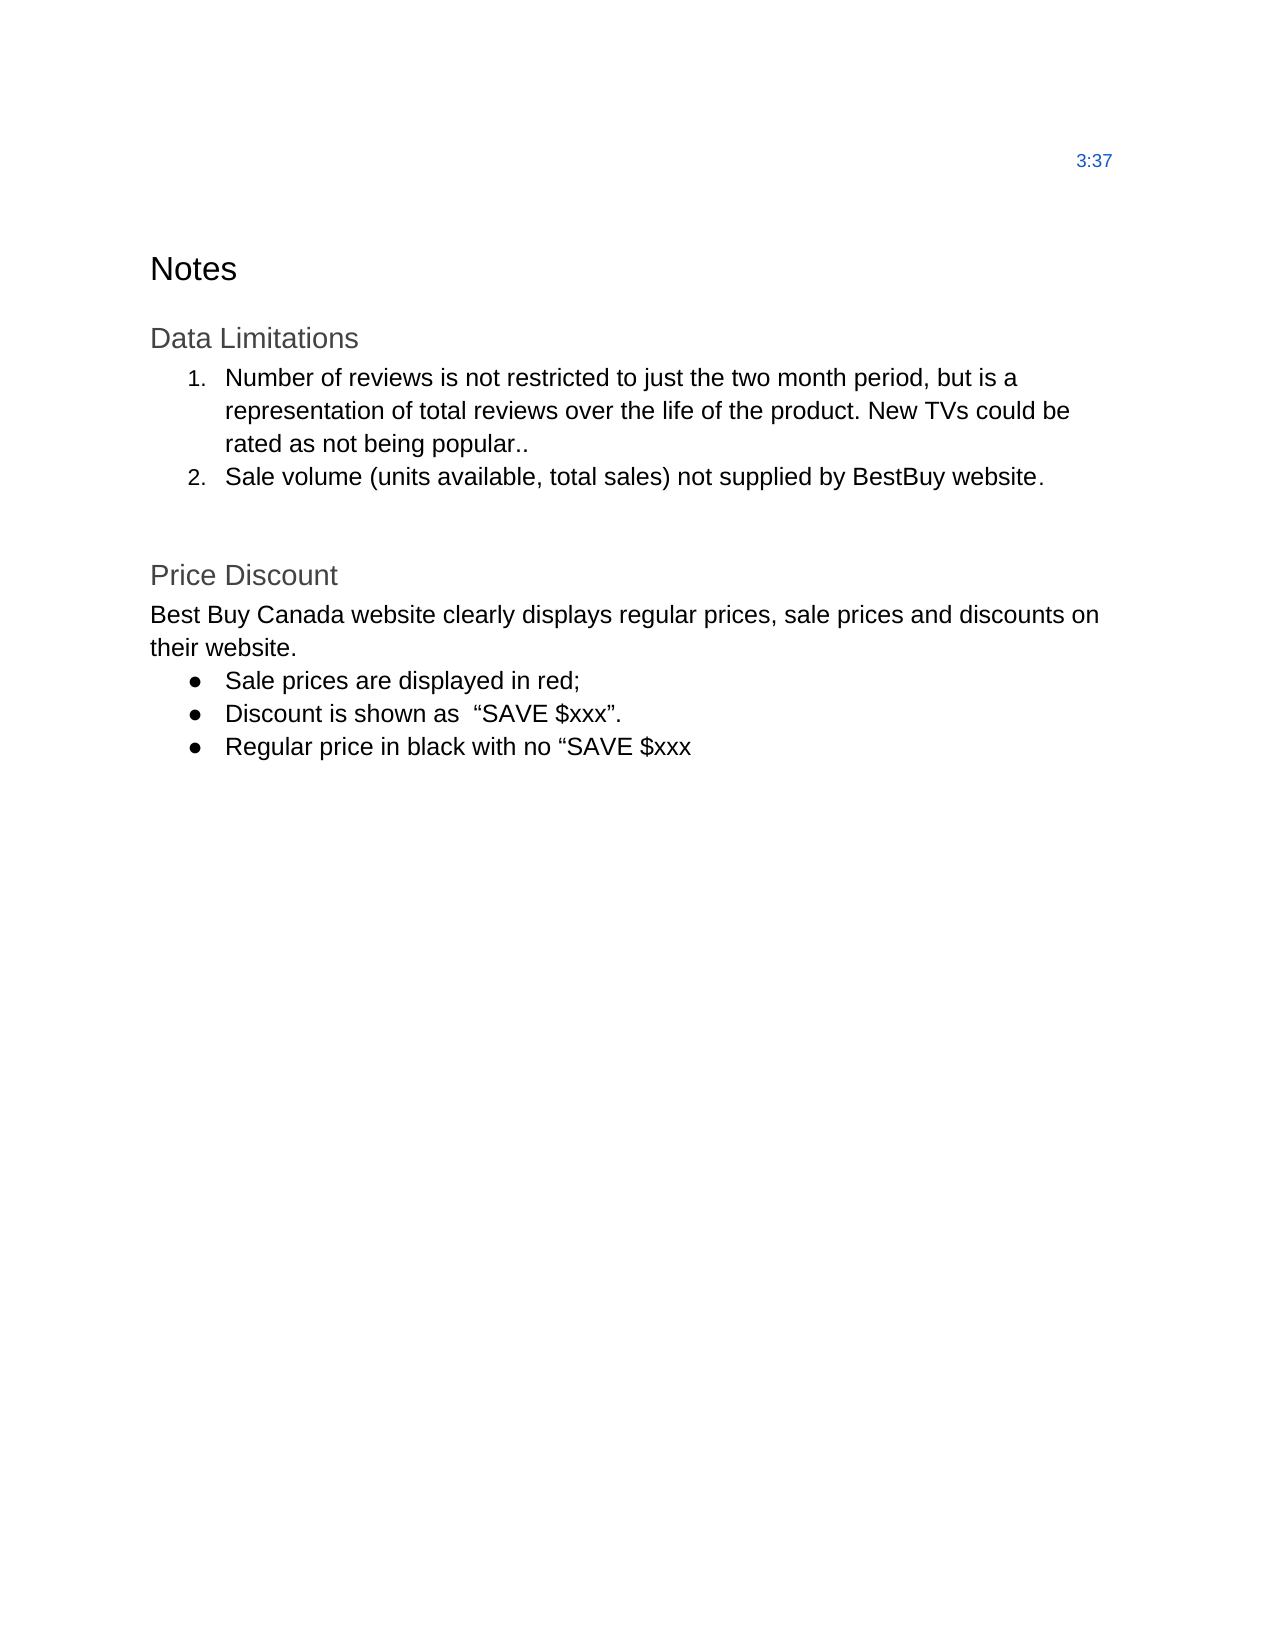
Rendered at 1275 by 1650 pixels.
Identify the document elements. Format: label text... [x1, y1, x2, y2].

list Discount is shown as “SAVE $xxx”. [187, 699, 1125, 728]
list Sale prices are displayed in red; [187, 666, 1125, 695]
subtitle Notes [150, 249, 1125, 288]
subtitle Data Limitations [150, 321, 1125, 354]
text 3:37 [119, 150, 1112, 172]
text Best Buy Canada website clearly displays regular prices, sale prices and discounts on their website. [150, 600, 1125, 662]
list Sale volume (units available, total sales) not supplied by BestBuy website. [187, 462, 1125, 491]
list Number of reviews is not restricted to just the two month period, but is a representation of total reviews over the life of the product. New TVs could be rated as not being popular.. [187, 363, 1125, 458]
list Regular price in black with no “SAVE $xxx [187, 732, 1125, 761]
subtitle Price Discount [150, 558, 1125, 592]
